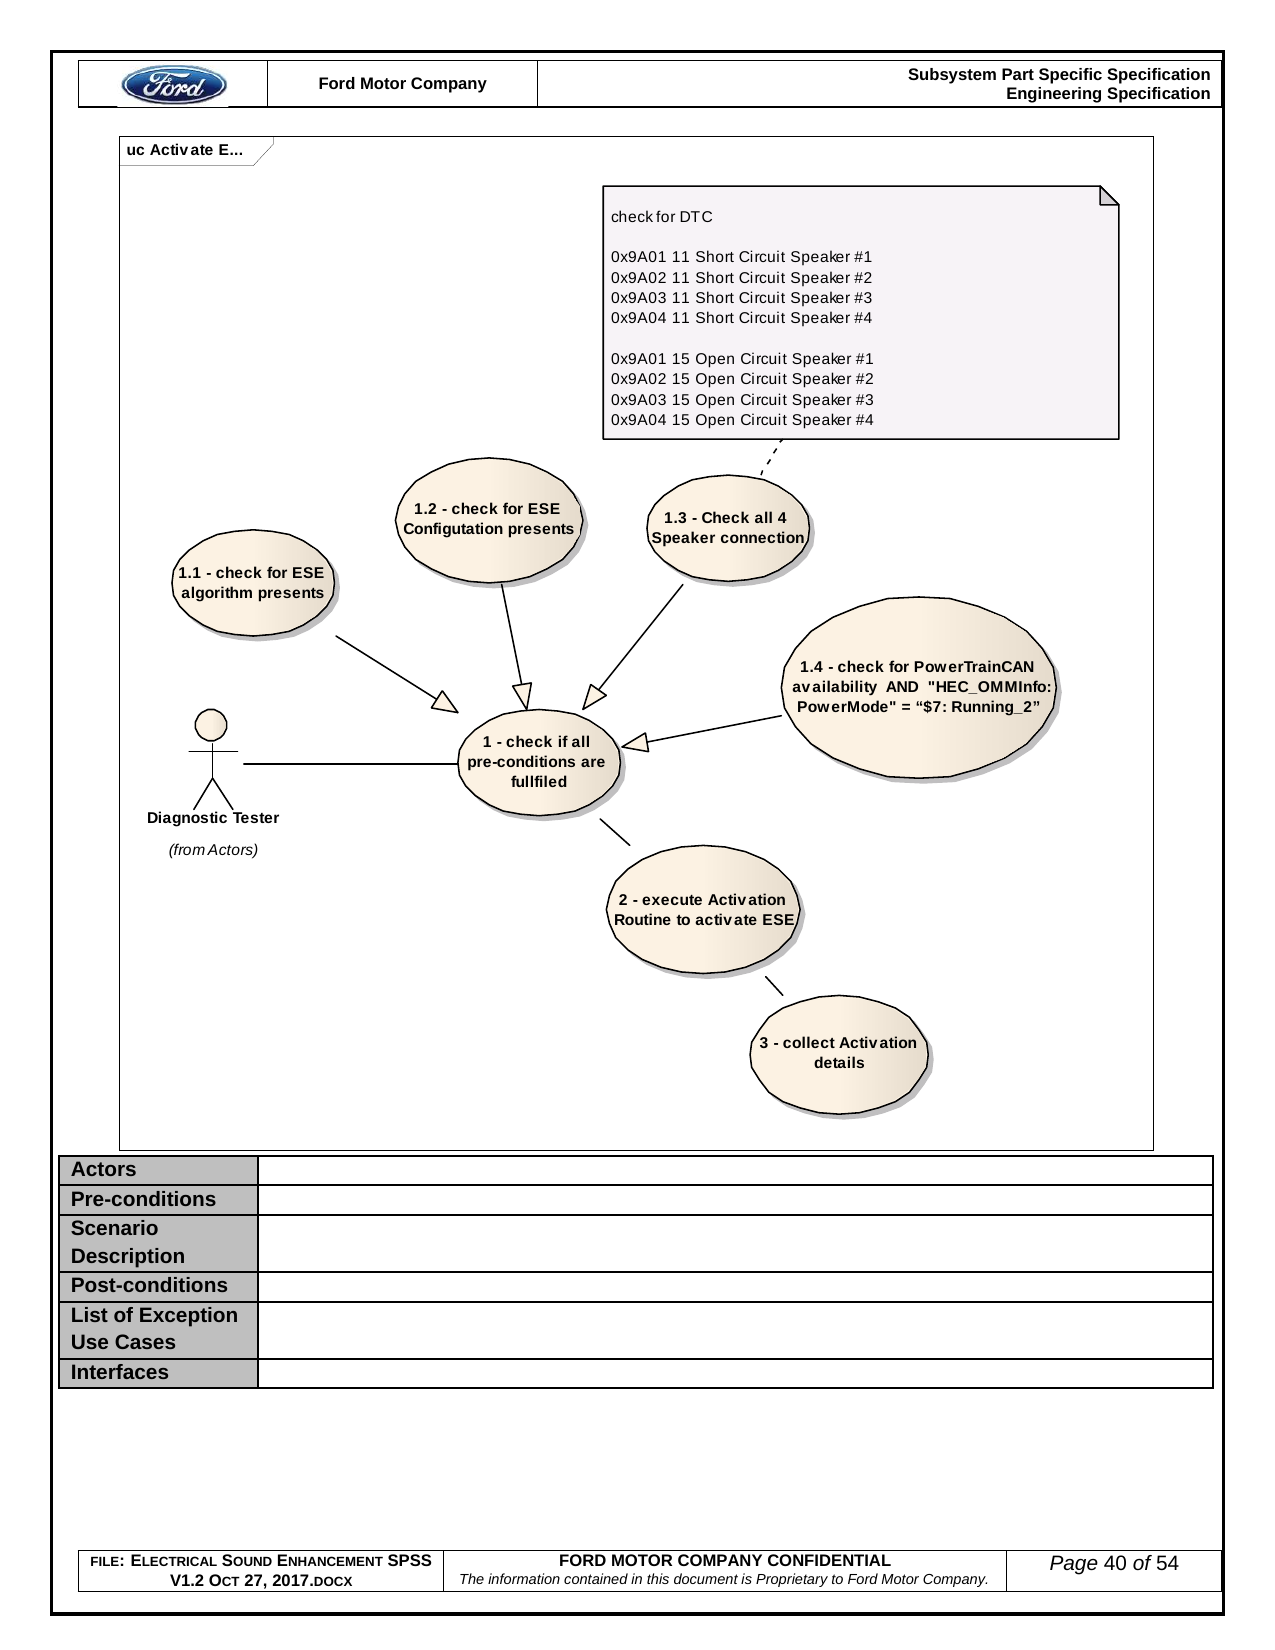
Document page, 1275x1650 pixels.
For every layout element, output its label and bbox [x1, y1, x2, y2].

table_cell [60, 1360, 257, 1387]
picture [117, 61, 229, 107]
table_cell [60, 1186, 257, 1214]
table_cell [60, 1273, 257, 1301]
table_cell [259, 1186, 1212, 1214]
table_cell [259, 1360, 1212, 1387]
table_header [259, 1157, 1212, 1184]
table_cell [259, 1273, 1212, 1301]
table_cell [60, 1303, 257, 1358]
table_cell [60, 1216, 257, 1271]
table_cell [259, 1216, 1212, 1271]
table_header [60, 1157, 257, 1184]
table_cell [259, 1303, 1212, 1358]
